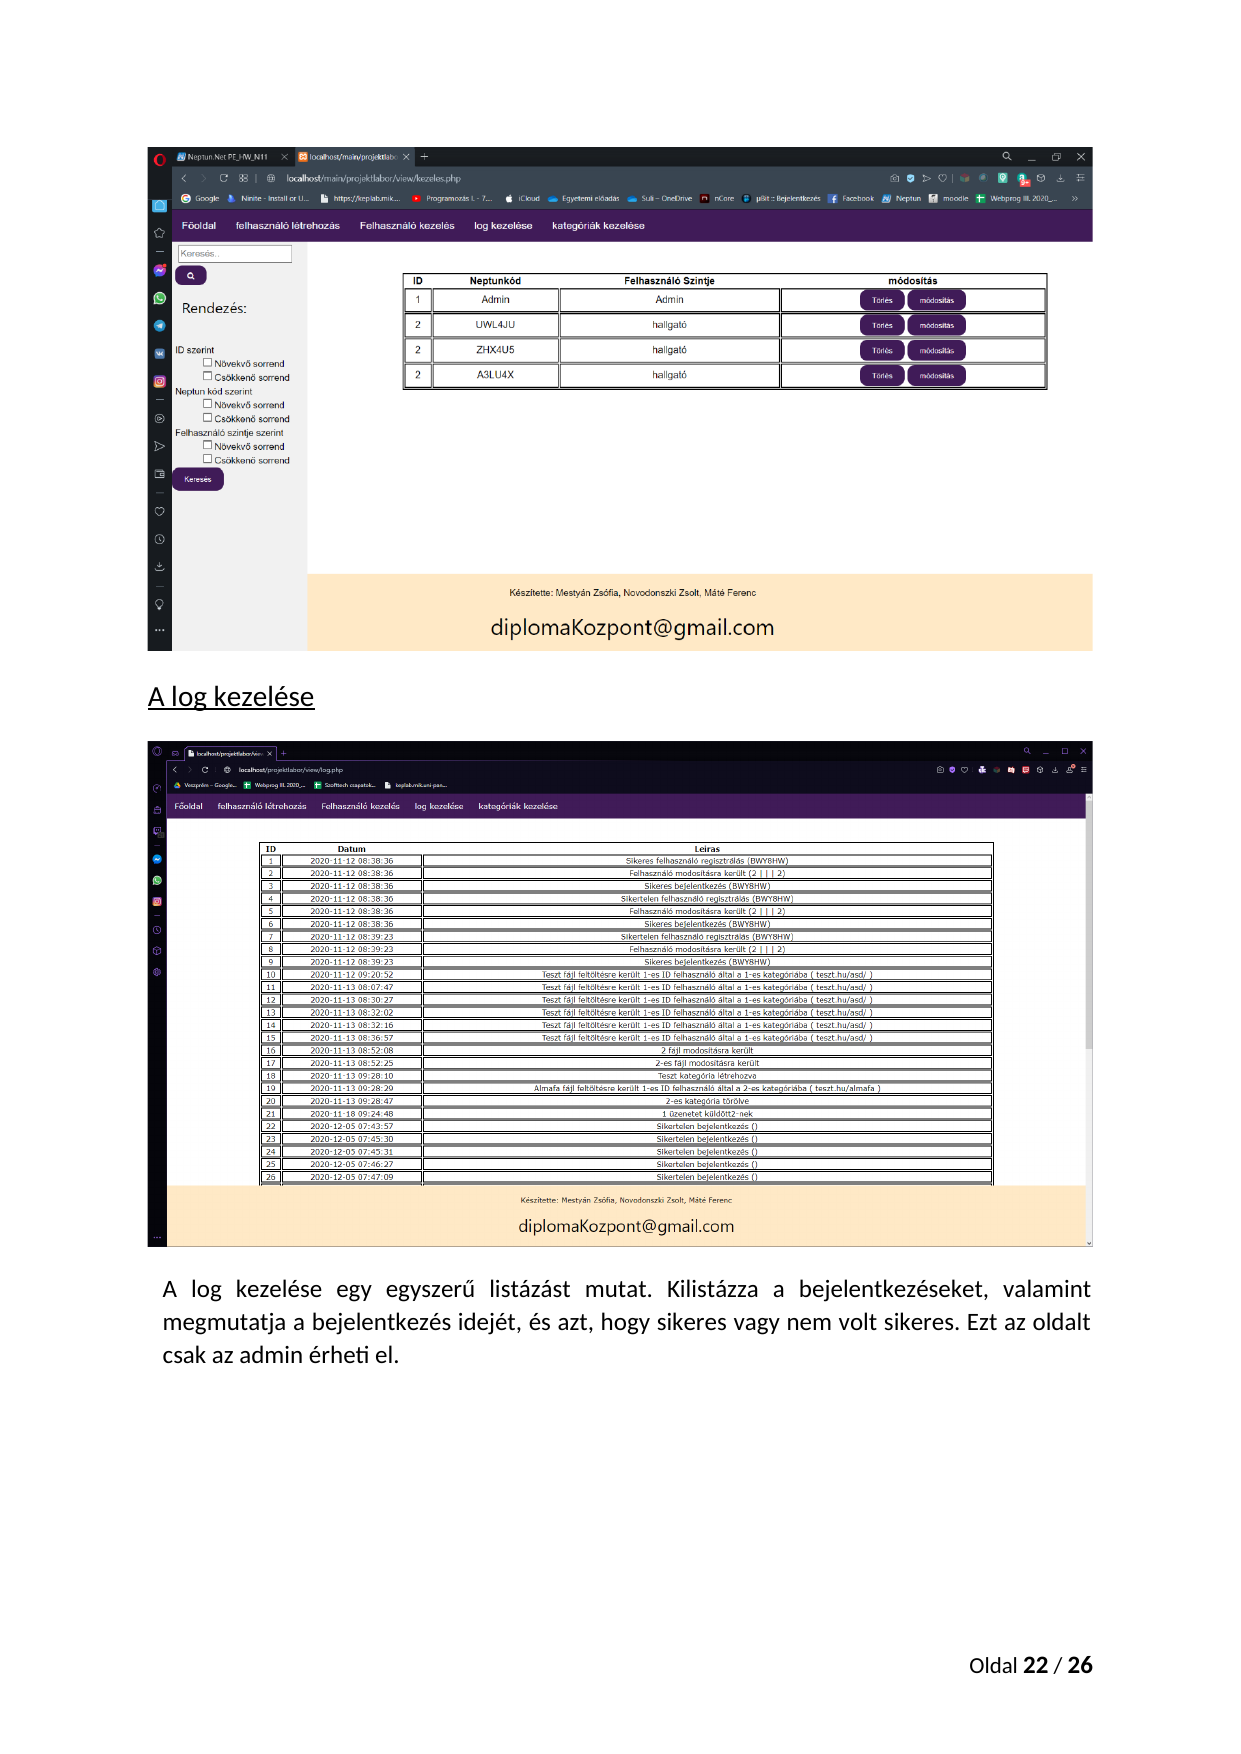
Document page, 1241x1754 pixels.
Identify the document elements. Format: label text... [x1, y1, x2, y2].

picture [147, 147, 1093, 651]
picture [147, 741, 1093, 1247]
text A log kezelése [148, 651, 1093, 713]
text A log kezelése egy egyszerű listázást mutat. Kilistázza a bejelentkezéseket, valamint megmutatja a bejelentkezés idejét, és azt, hogy sikeres vagy nem volt sikeres. Ezt az oldalt csak az admin érheti el. [162, 1273, 1093, 1370]
